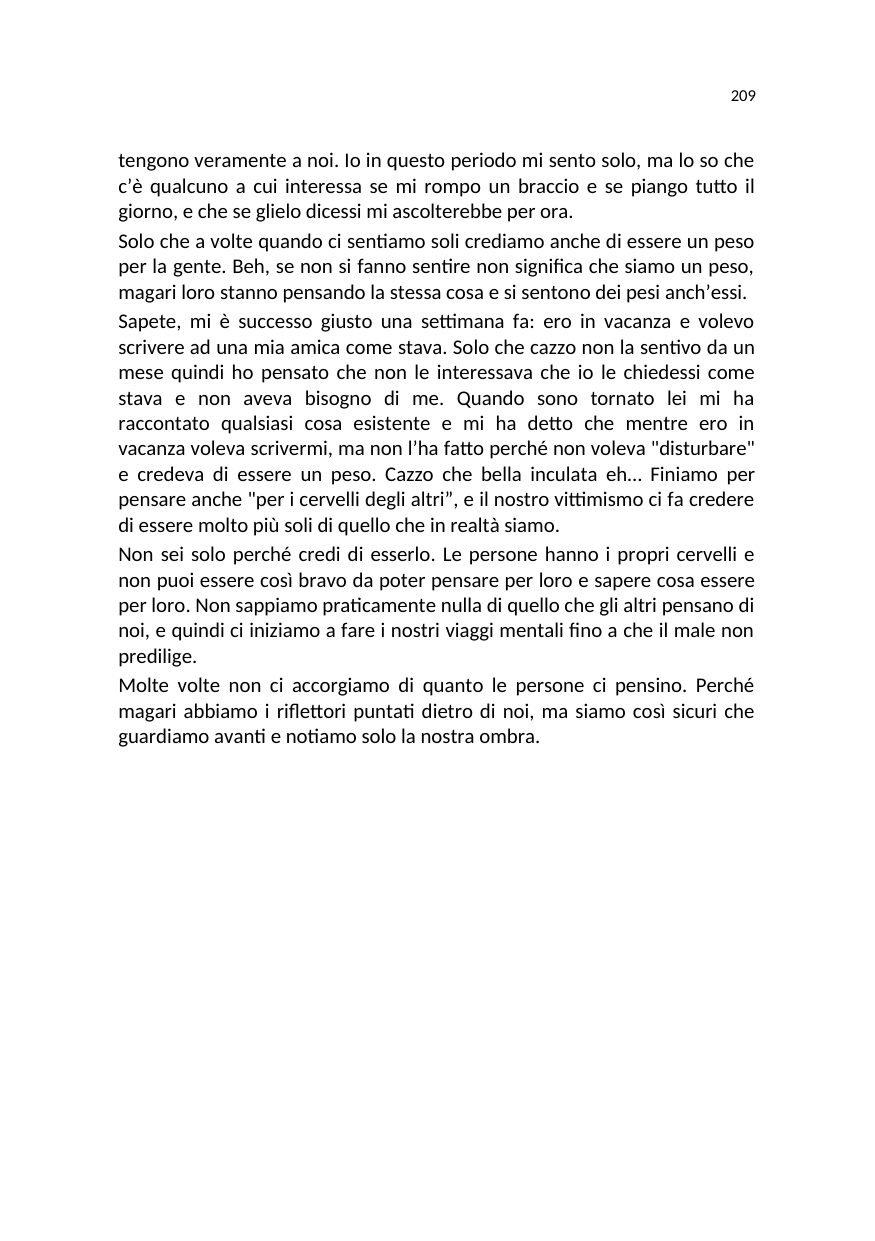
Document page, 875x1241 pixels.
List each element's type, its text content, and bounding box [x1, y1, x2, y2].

text Molte volte non ci accorgiamo di quanto le persone ci pensino. Perché magari abbiamo i riflettori puntati dietro di noi, ma siamo così sicuri che guardiamo avanti e notiamo solo la nostra ombra. [118, 673, 756, 749]
text Solo che a volte quando ci sentiamo soli crediamo anche di essere un peso per la gente. Beh, se non si fanno sentire non significa che siamo un peso, magari loro stanno pensando la stessa cosa e si sentono dei pesi anch’essi. [118, 228, 756, 304]
text Non sei solo perché credi di esserlo. Le persone hanno i propri cervelli e non puoi essere così bravo da poter pensare per loro e sapere cosa essere per loro. Non sappiamo praticamente nulla di quello che gli altri pensano di noi, e quindi ci iniziamo a fare i nostri viaggi mentali fino a che il male non predilige. [118, 541, 756, 668]
text Sapete, mi è successo giusto una settimana fa: ero in vacanza e volevo scrivere ad una mia amica come stava. Solo che cazzo non la sentivo da un mese quindi ho pensato che non le interessava che io le chiedessi come stava e non aveva bisogno di me. Quando sono tornato lei mi ha raccontato qualsiasi cosa esistente e mi ha detto che mentre ero in vacanza voleva scrivermi, ma non l’ha fatto perché non voleva "disturbare" e credeva di essere un peso. Cazzo che bella inculata eh… Finiamo per pensare anche "per i cervelli degli altri”, e il nostro vittimismo ci fa credere di essere molto più soli di quello che in realtà siamo. [118, 308, 756, 537]
